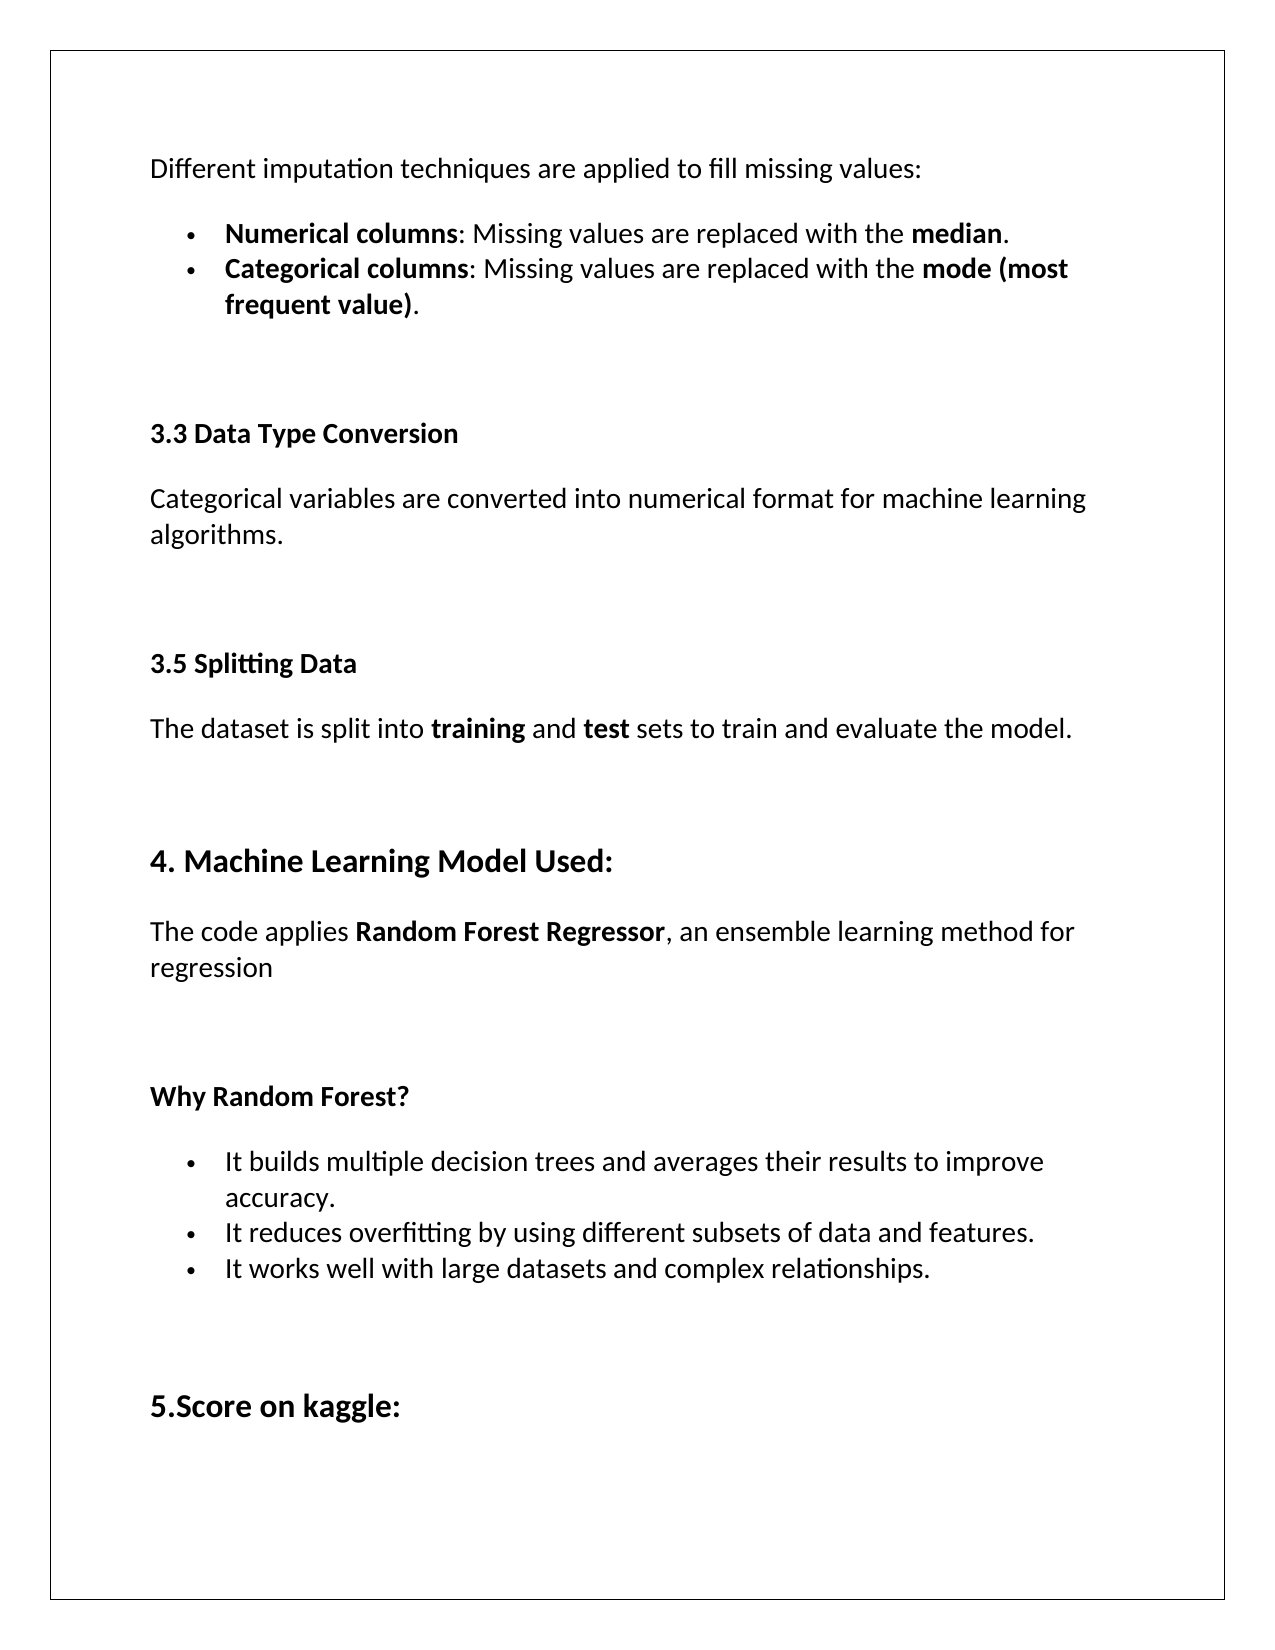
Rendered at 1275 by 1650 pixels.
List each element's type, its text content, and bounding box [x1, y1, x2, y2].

text 5.Score on kaggle: [150, 1385, 1125, 1425]
text Different imputation techniques are applied to fill missing values: [150, 150, 1125, 186]
list It works well with large datasets and complex relationships. [187, 1250, 1125, 1286]
text Why Random Forest? [150, 1078, 1125, 1114]
subtitle 3.3 Data Type Conversion [150, 416, 1125, 451]
list Numerical columns: Missing values are replaced with the median. [187, 215, 1125, 250]
text The dataset is split into training and test sets to train and evaluate the model. [150, 710, 1125, 746]
text Categorical variables are converted into numerical format for machine learning algorithms. [150, 480, 1125, 552]
list It reduces overfitting by using different subsets of data and features. [187, 1214, 1125, 1250]
list Categorical columns: Missing values are replaced with the mode (most frequent value). [187, 250, 1125, 322]
subtitle 4. Machine Learning Model Used: [150, 840, 1125, 881]
list It builds multiple decision trees and averages their results to improve accuracy. [187, 1143, 1125, 1214]
subtitle 3.5 Splitting Data [150, 646, 1125, 681]
text The code applies Random Forest Regressor, an ensemble learning method for regression [150, 913, 1125, 984]
